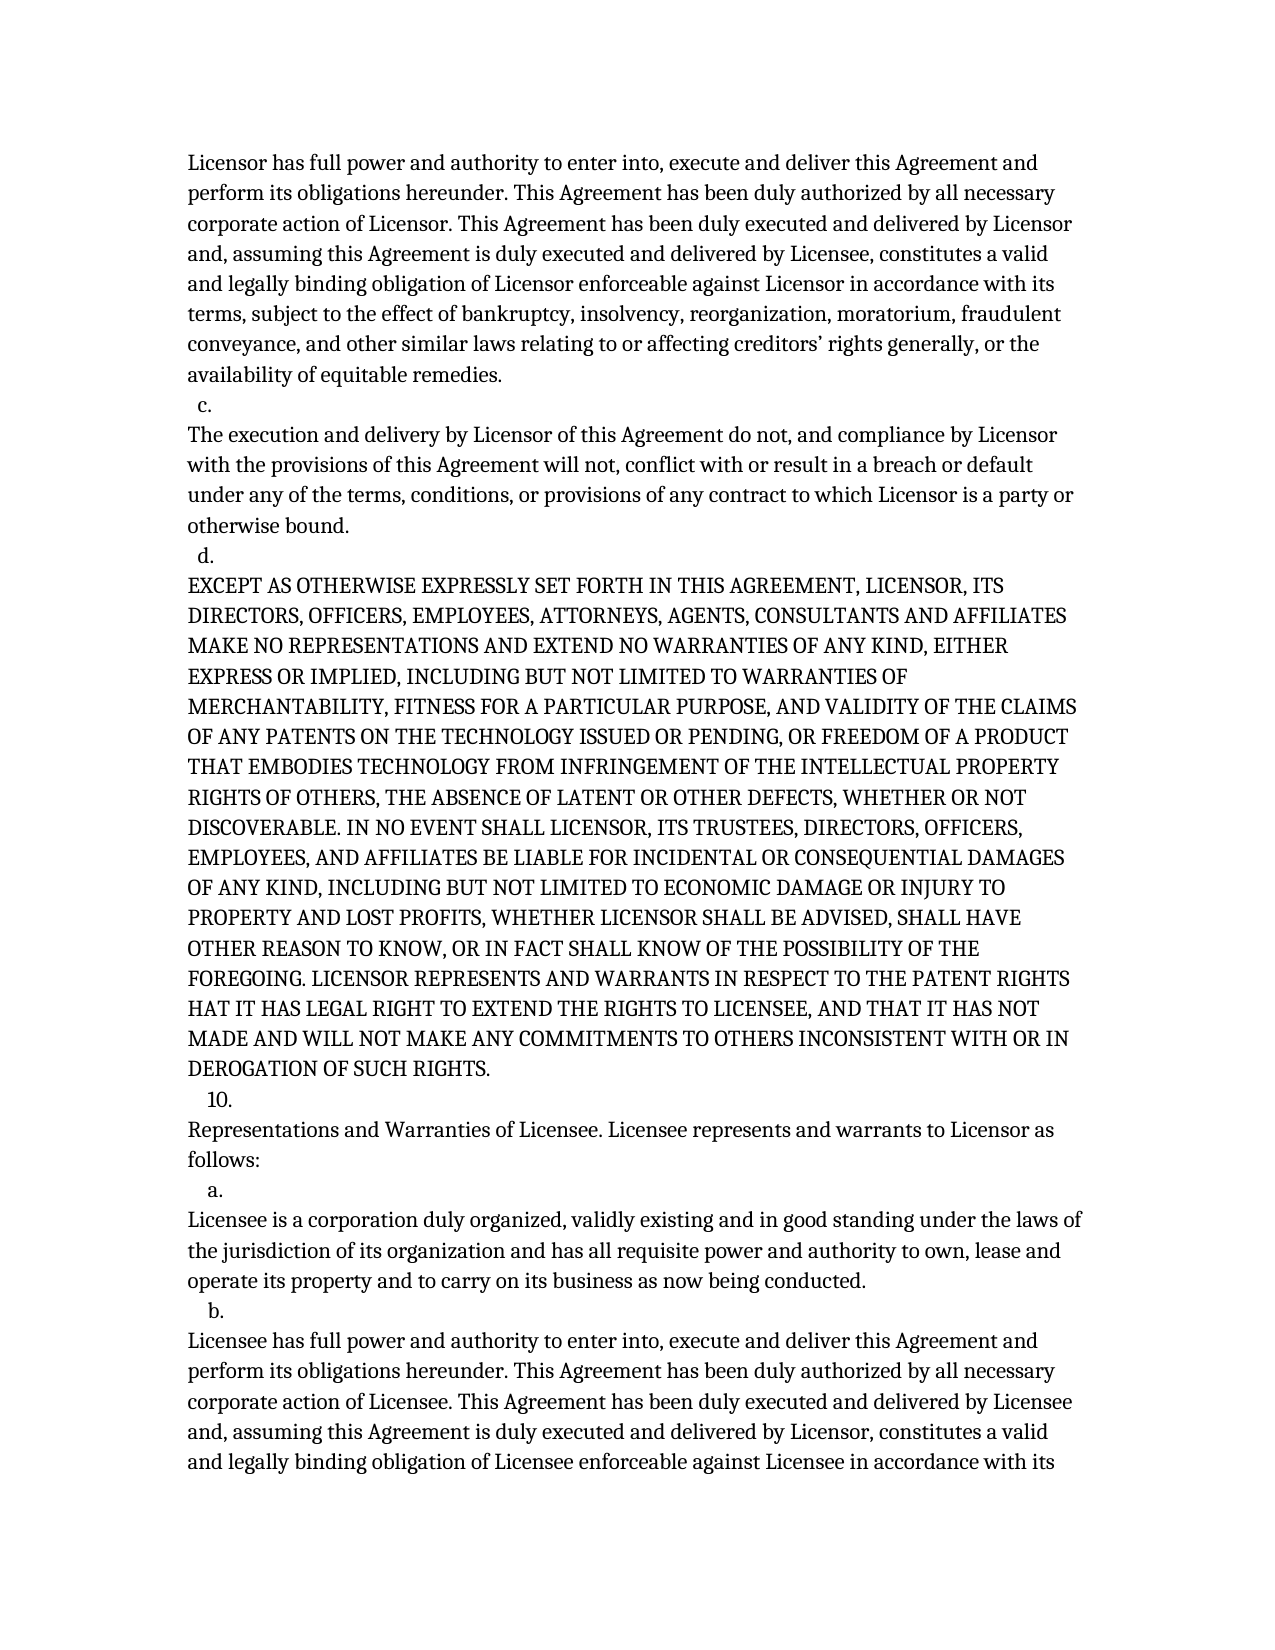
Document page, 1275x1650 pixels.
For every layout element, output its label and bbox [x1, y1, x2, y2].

text [187, 150, 1087, 1475]
